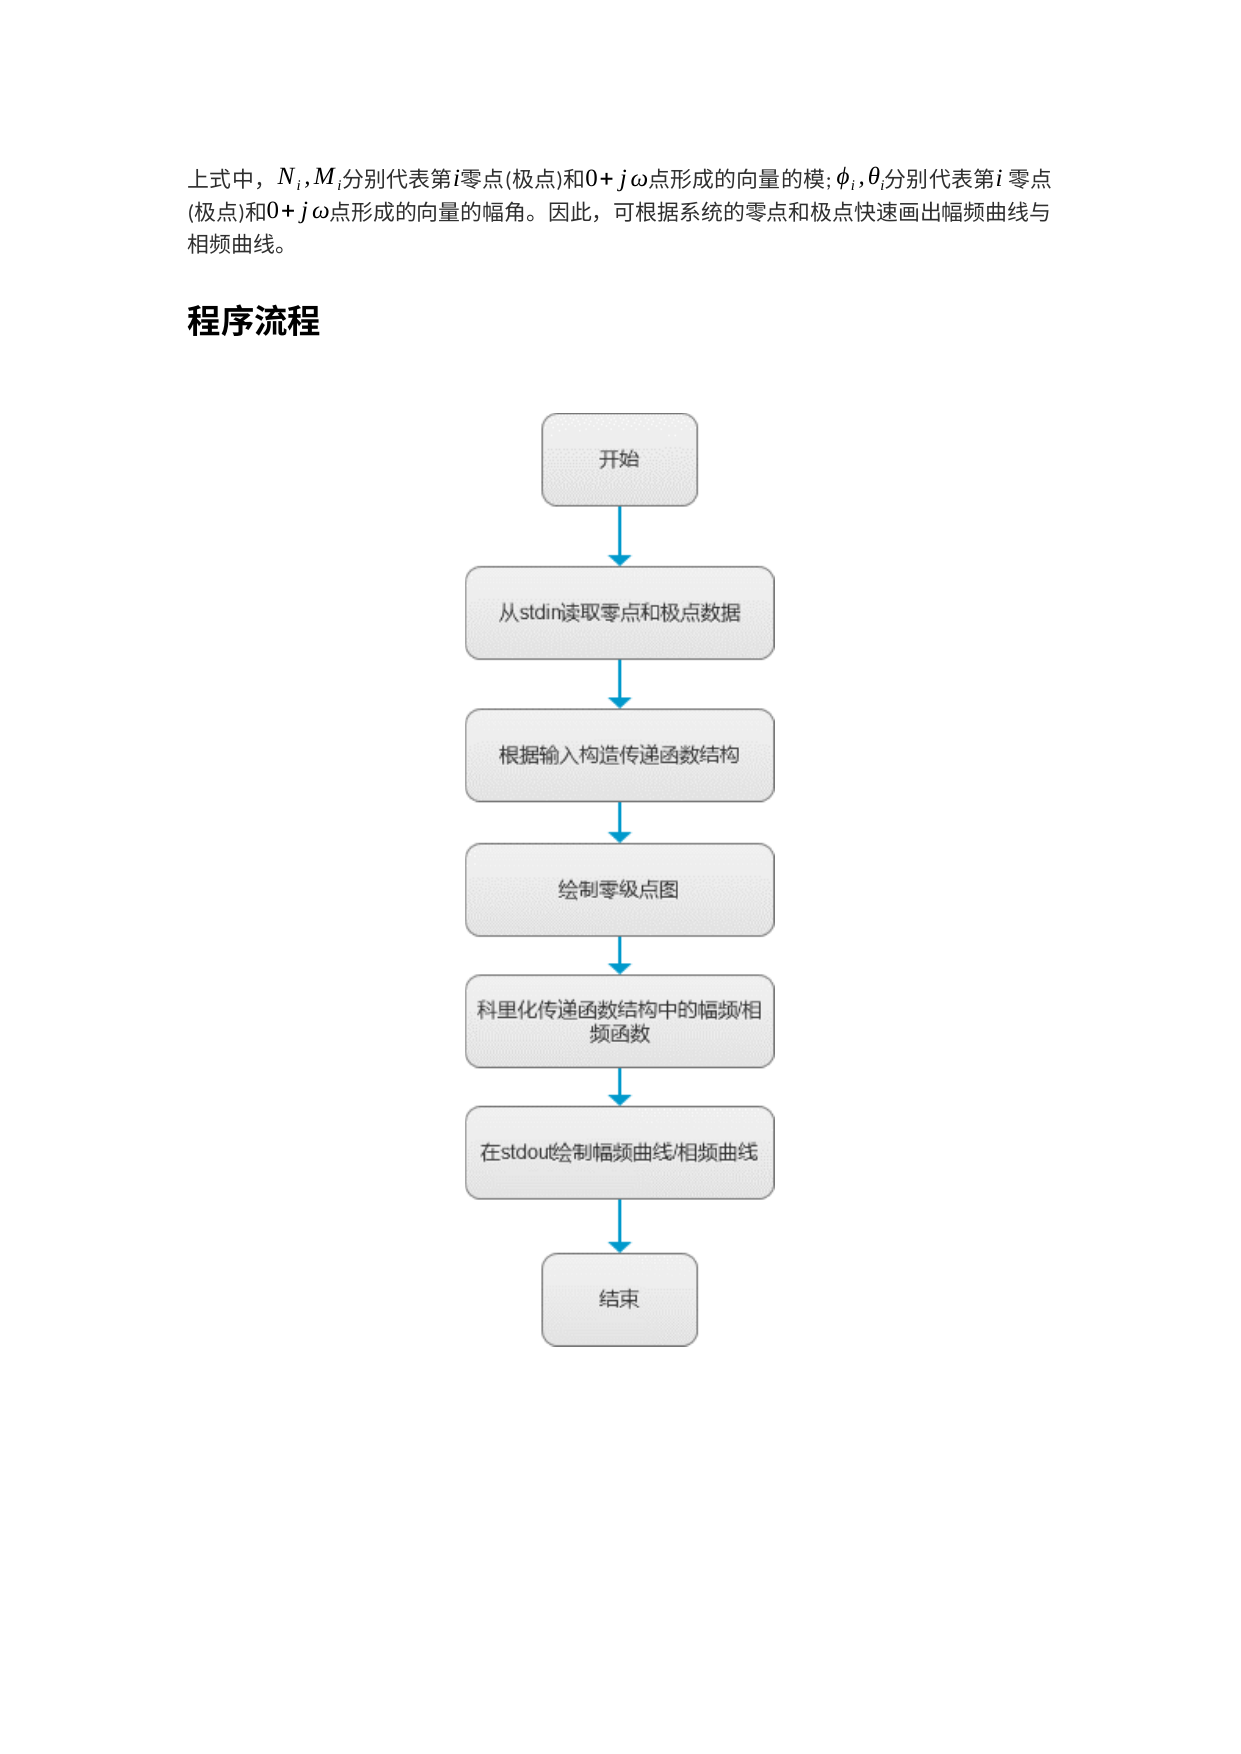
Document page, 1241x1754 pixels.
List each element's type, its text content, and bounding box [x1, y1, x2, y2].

picture [465, 413, 775, 1347]
text 上式中，分别代表第零点(极点)和点形成的向量的模; 分别代表第 零点(极点)和点形成的向量的幅角。因此，可根据系统的零点和极点快速画出幅频曲线与相频曲线。 [187, 162, 1053, 259]
subtitle 程序流程 [187, 287, 1053, 352]
